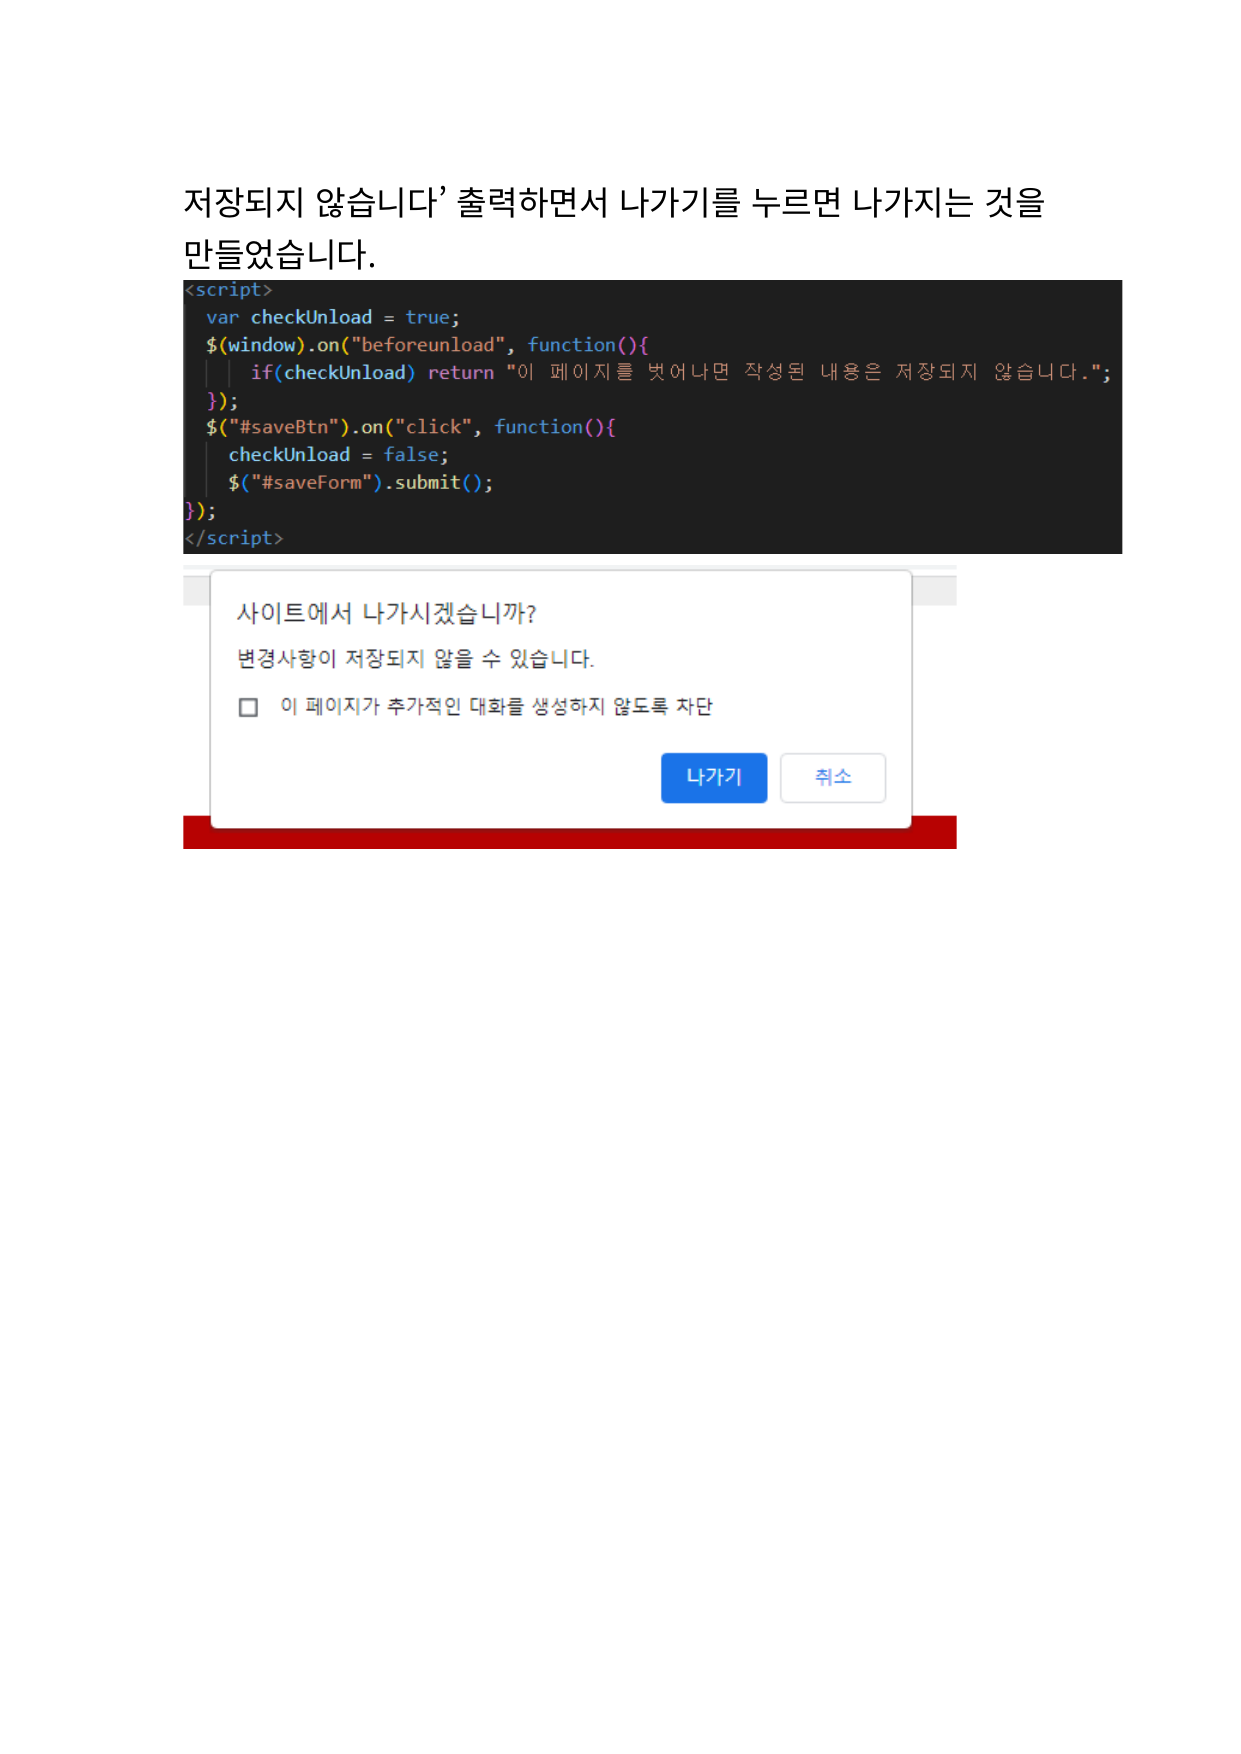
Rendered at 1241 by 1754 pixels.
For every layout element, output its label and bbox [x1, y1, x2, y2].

picture [183, 565, 957, 849]
picture [183, 280, 1123, 554]
text [150, 177, 1090, 848]
